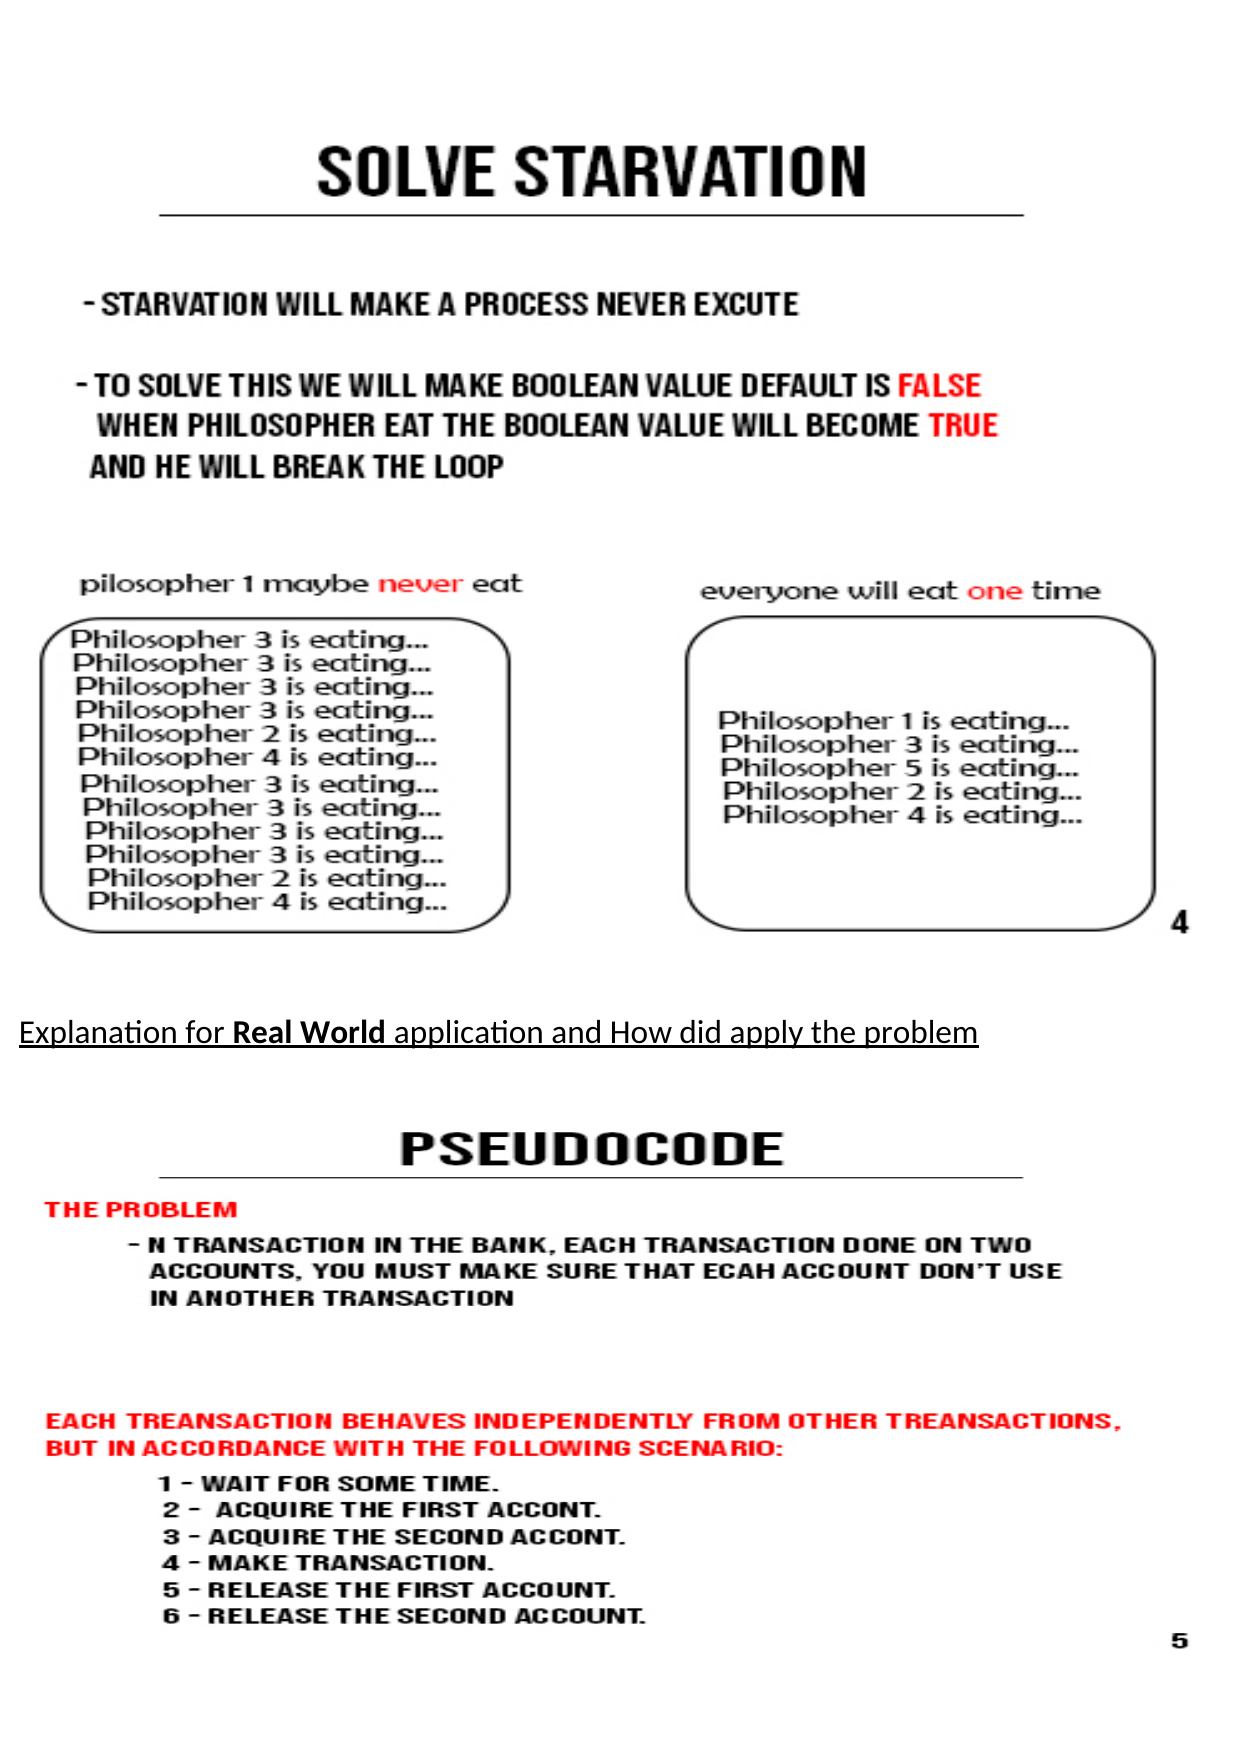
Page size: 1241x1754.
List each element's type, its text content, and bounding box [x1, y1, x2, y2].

picture [18, 1092, 1213, 1658]
picture [18, 83, 1214, 950]
text Explanation for Real World application and How did apply the problem [19, 1011, 1171, 1051]
